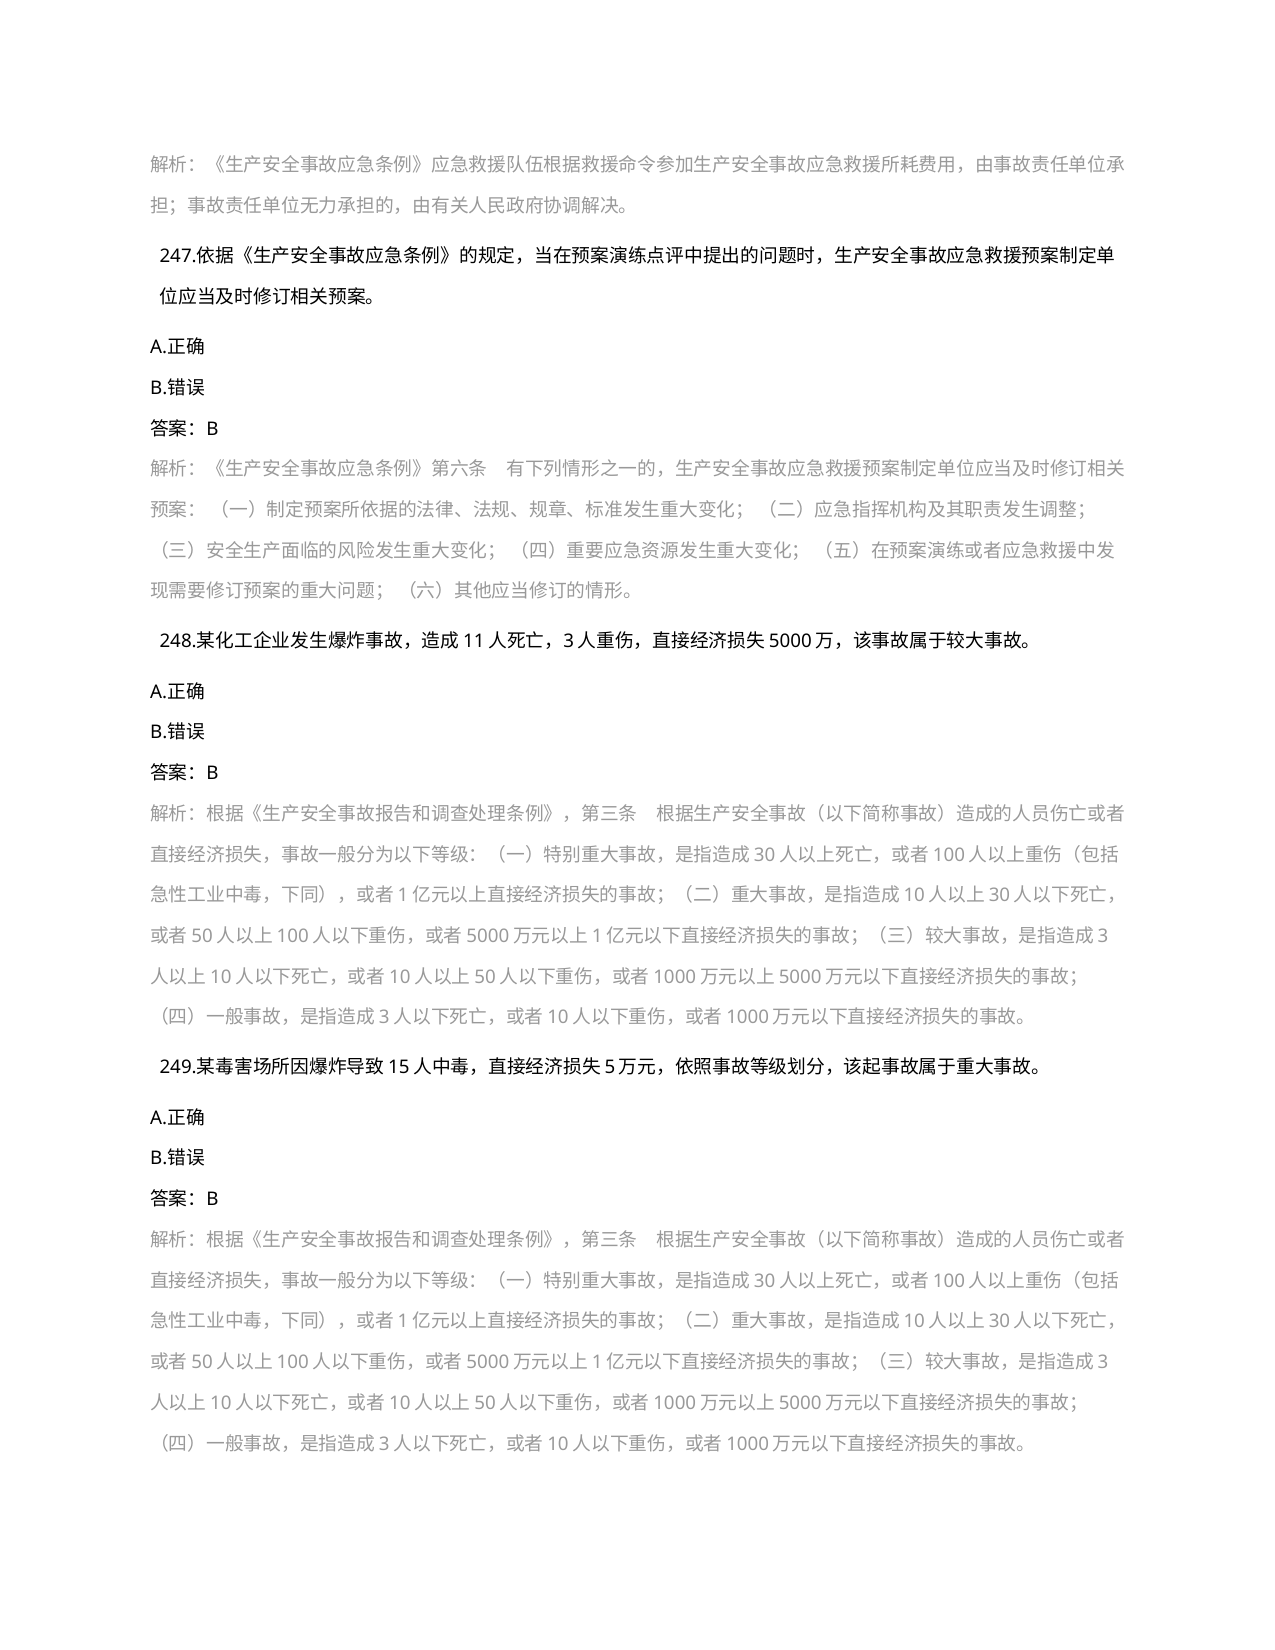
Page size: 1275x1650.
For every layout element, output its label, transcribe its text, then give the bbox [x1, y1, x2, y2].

text 249.某毒害场所因爆炸导致15人中毒，直接经济损失5万元，依照事故等级划分，该起事故属于重大事故。 [159, 1052, 1116, 1079]
text A.正确 [150, 676, 1125, 703]
text 答案：B [150, 1184, 1125, 1211]
text 248.某化工企业发生爆炸事故，造成11人死亡，3人重伤，直接经济损失5000万，该事故属于较大事故。 [159, 626, 1116, 653]
text 解析：《生产安全事故应急条例》第六条 有下列情形之一的，生产安全事故应急救援预案制定单位应当及时修订相关预案： （一）制定预案所依据的法律、法规、规章、标准发生重大变化； （二）应急指挥机构及其职责发生调整； （三）安全生产面临的风险发生重大变化； （四）重要应急资源发生重大变化； （五）在预案演练或者应急救援中发现需要修订预案的重大问题； （六）其他应当修订的情形。 [150, 454, 1125, 603]
text B.错误 [150, 372, 1125, 399]
text A.正确 [150, 1102, 1125, 1129]
text 解析：《生产安全事故应急条例》应急救援队伍根据救援命令参加生产安全事故应急救援所耗费用，由事故责任单位承担；事故责任单位无力承担的，由有关人民政府协调解决。 [150, 150, 1125, 218]
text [150, 1224, 1125, 1455]
text 答案：B [150, 413, 1125, 440]
text B.错误 [150, 1143, 1125, 1170]
text A.正确 [150, 332, 1125, 359]
text 247.依据《生产安全事故应急条例》的规定，当在预案演练点评中提出的问题时，生产安全事故应急救援预案制定单位应当及时修订相关预案。 [159, 241, 1116, 309]
text 答案：B [150, 758, 1125, 785]
text B.错误 [150, 717, 1125, 744]
